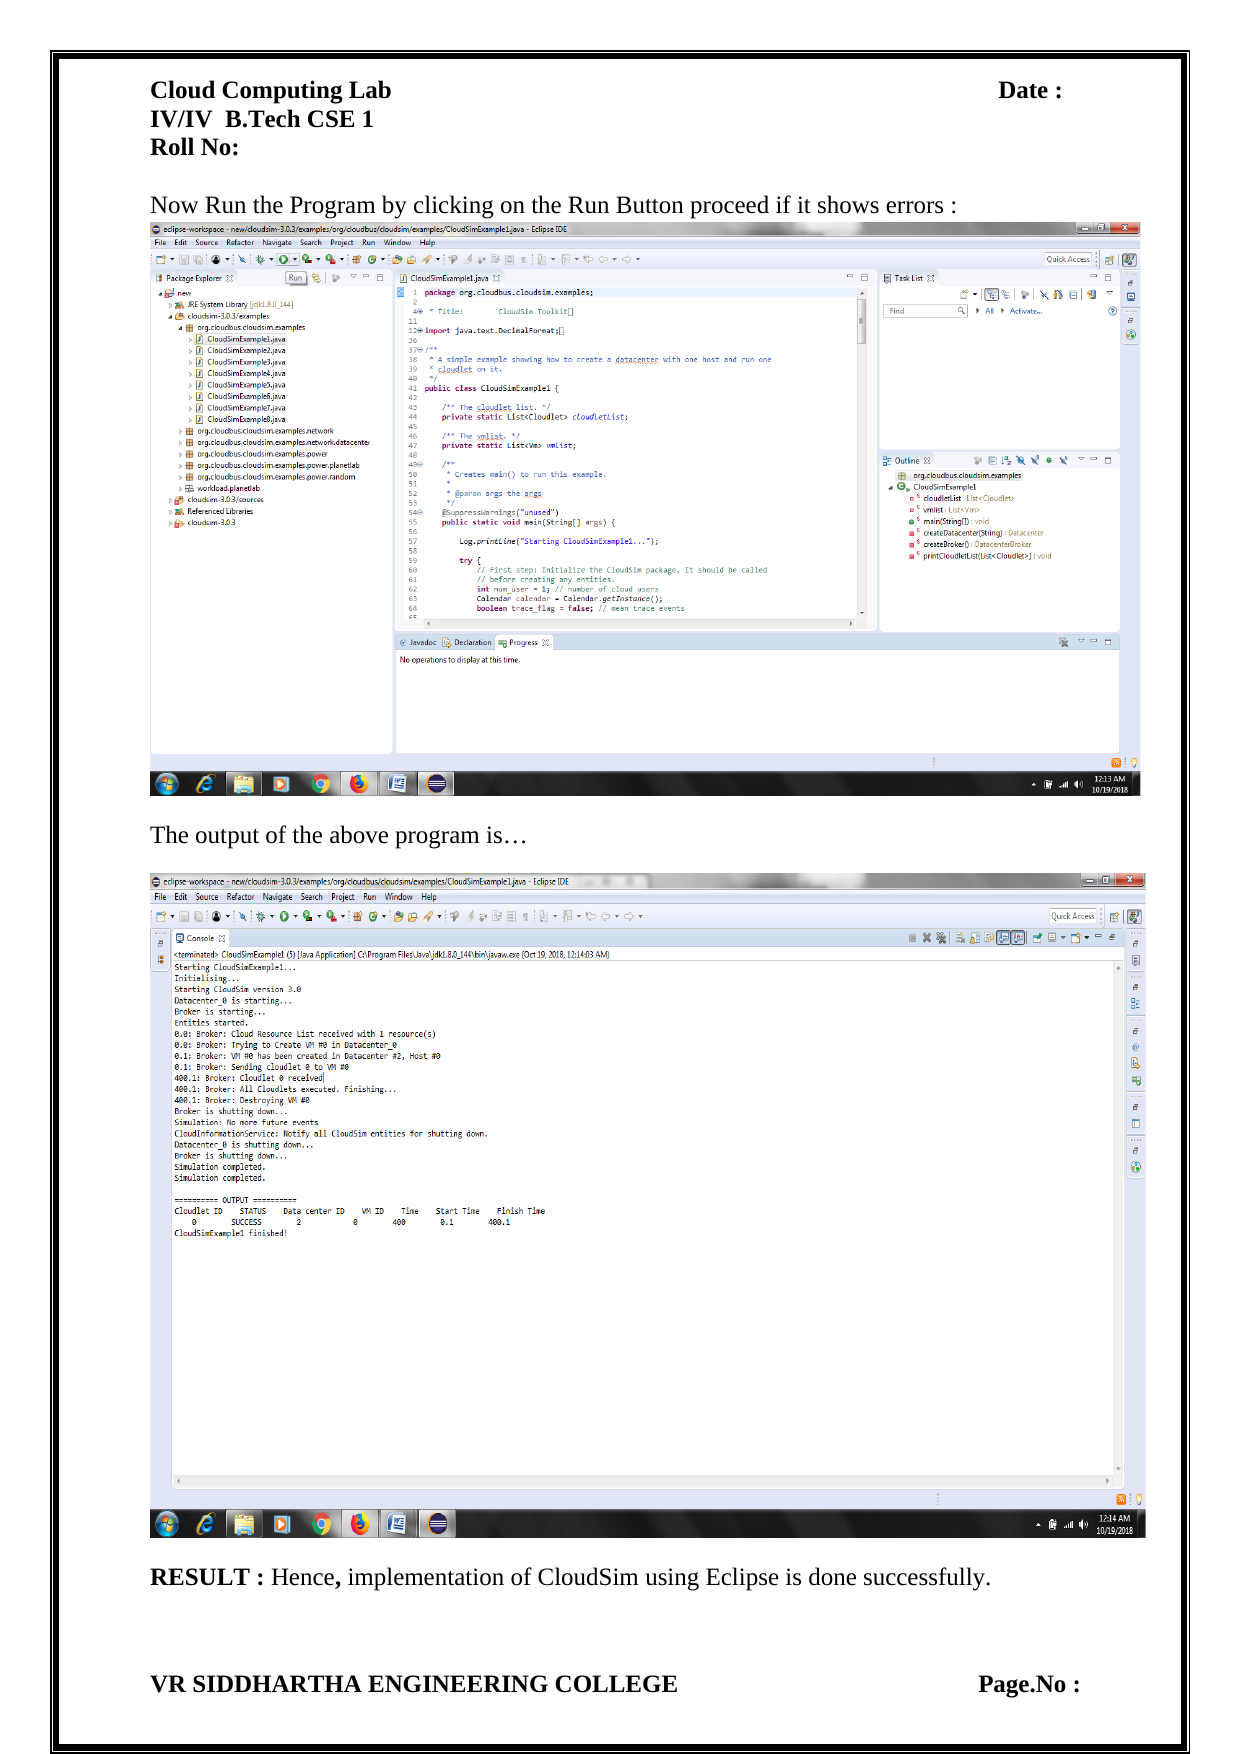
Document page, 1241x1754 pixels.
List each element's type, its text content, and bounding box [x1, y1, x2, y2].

picture [150, 873, 1146, 1538]
text Now Run the Program by clicking on the Run Button proceed if it shows errors : [150, 190, 1090, 222]
picture [150, 222, 1141, 796]
text The output of the above program is… [150, 820, 1090, 849]
text RESULT : Hence, implementation of CloudSim using Eclipse is done successfully. [150, 1562, 1090, 1591]
